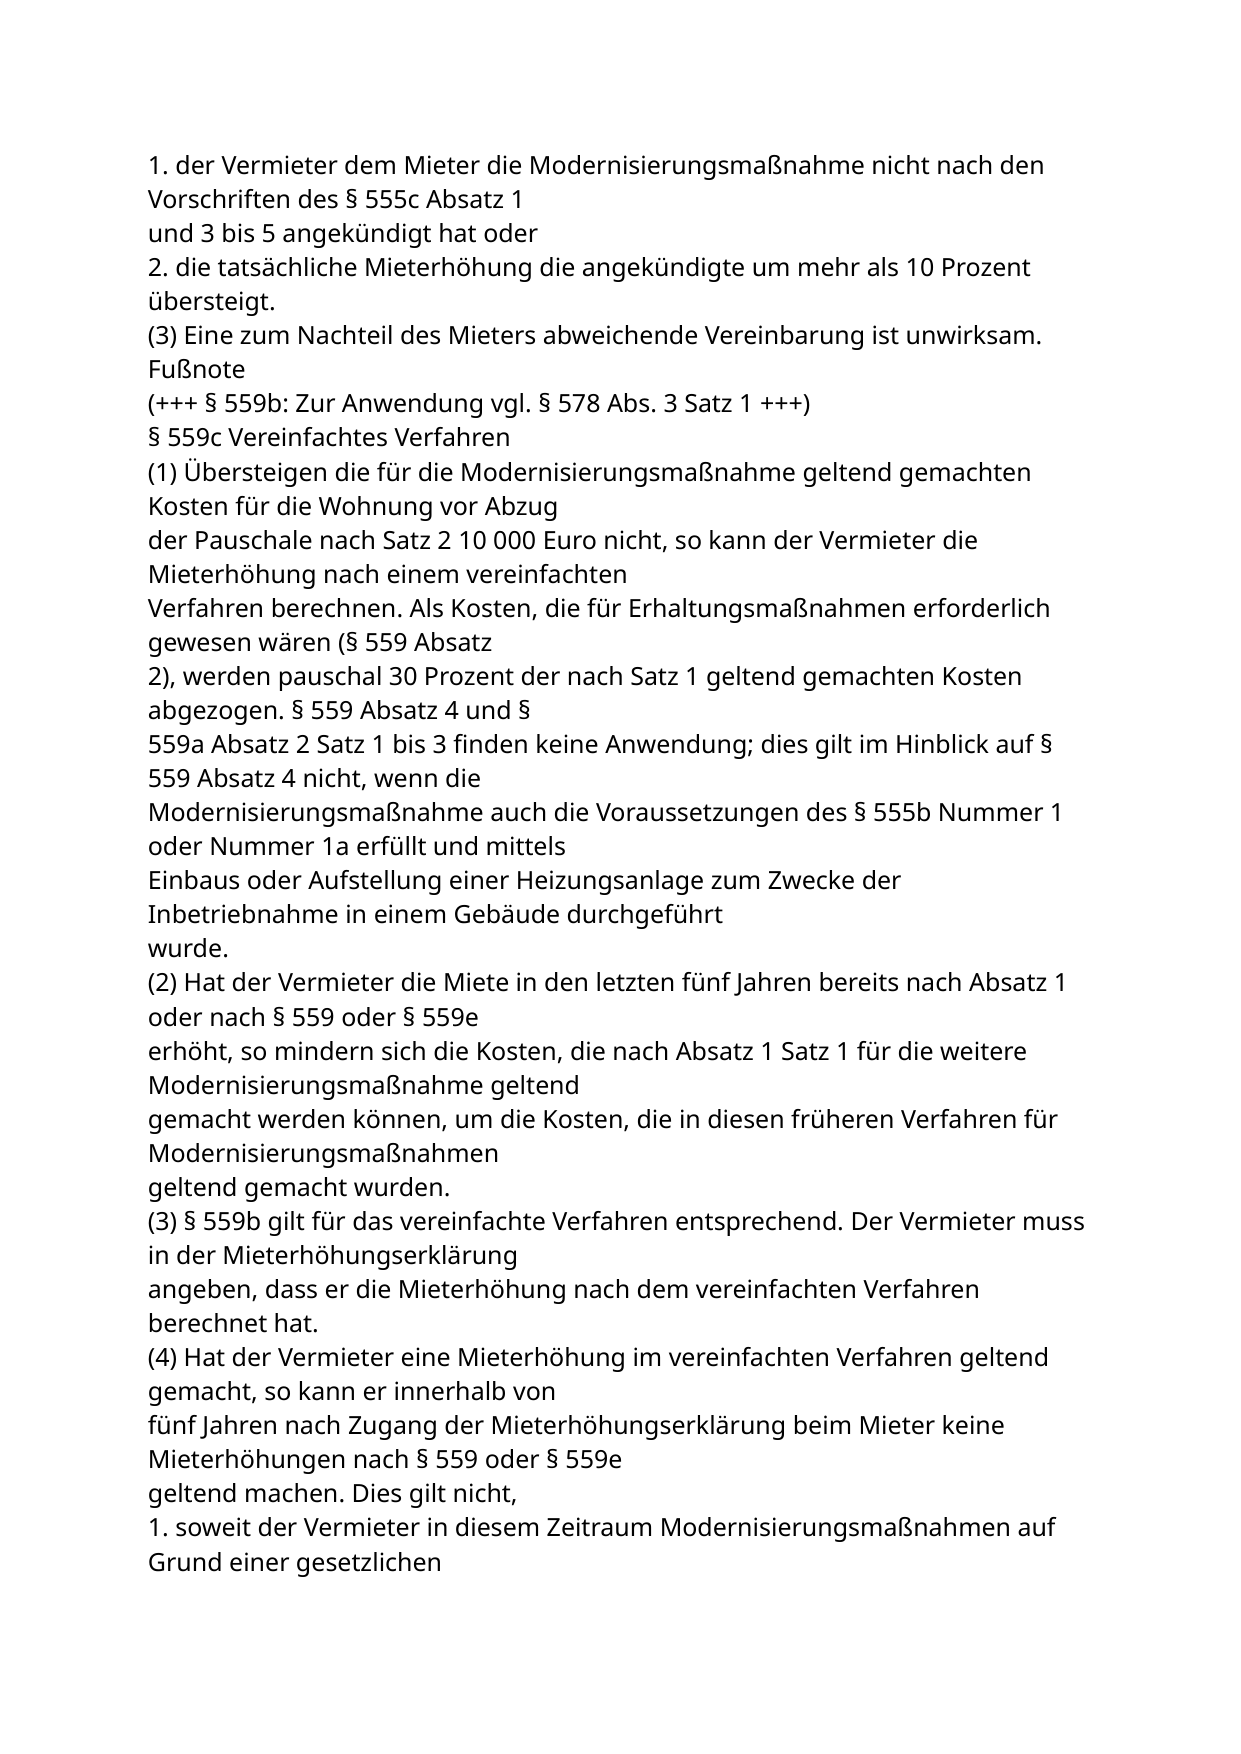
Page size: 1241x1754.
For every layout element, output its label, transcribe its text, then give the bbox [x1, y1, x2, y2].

text 1. der Vermieter dem Mieter die Modernisierungsmaßnahme nicht nach den Vorschriften des § 555c Absatz 1 [148, 148, 1093, 216]
text (3) § 559b gilt für das vereinfachte Verfahren entsprechend. Der Vermieter muss in der Mieterhöhungserklärung [148, 1203, 1093, 1272]
text (4) Hat der Vermieter eine Mieterhöhung im vereinfachten Verfahren geltend gemacht, so kann er innerhalb von [148, 1340, 1093, 1408]
text 1. soweit der Vermieter in diesem Zeitraum Modernisierungsmaßnahmen auf Grund einer gesetzlichen [148, 1510, 1093, 1578]
text wurde. [148, 931, 1093, 965]
text der Pauschale nach Satz 2 10 000 Euro nicht, so kann der Vermieter die Mieterhöhung nach einem vereinfachten [148, 522, 1093, 590]
text (2) Hat der Vermieter die Miete in den letzten fünf Jahren bereits nach Absatz 1 oder nach § 559 oder § 559e [148, 965, 1093, 1033]
text gemacht werden können, um die Kosten, die in diesen früheren Verfahren für Modernisierungsmaßnahmen [148, 1101, 1093, 1169]
text § 559c Vereinfachtes Verfahren [148, 420, 1093, 454]
text (3) Eine zum Nachteil des Mieters abweichende Vereinbarung ist unwirksam. [148, 318, 1093, 352]
text angeben, dass er die Mieterhöhung nach dem vereinfachten Verfahren berechnet hat. [148, 1272, 1093, 1340]
text und 3 bis 5 angekündigt hat oder [148, 216, 1093, 250]
text Fußnote [148, 352, 1093, 386]
text Modernisierungsmaßnahme auch die Voraussetzungen des § 555b Nummer 1 oder Nummer 1a erfüllt und mittels [148, 795, 1093, 863]
text Einbaus oder Aufstellung einer Heizungsanlage zum Zwecke der Inbetriebnahme in einem Gebäude durchgeführt [148, 863, 1093, 931]
text erhöht, so mindern sich die Kosten, die nach Absatz 1 Satz 1 für die weitere Modernisierungsmaßnahme geltend [148, 1033, 1093, 1101]
text 559a Absatz 2 Satz 1 bis 3 finden keine Anwendung; dies gilt im Hinblick auf § 559 Absatz 4 nicht, wenn die [148, 727, 1093, 795]
text fünf Jahren nach Zugang der Mieterhöhungserklärung beim Mieter keine Mieterhöhungen nach § 559 oder § 559e [148, 1408, 1093, 1476]
text 2), werden pauschal 30 Prozent der nach Satz 1 geltend gemachten Kosten abgezogen. § 559 Absatz 4 und § [148, 658, 1093, 727]
text Verfahren berechnen. Als Kosten, die für Erhaltungsmaßnahmen erforderlich gewesen wären (§ 559 Absatz [148, 590, 1093, 658]
text geltend machen. Dies gilt nicht, [148, 1476, 1093, 1510]
text (1) Übersteigen die für die Modernisierungsmaßnahme geltend gemachten Kosten für die Wohnung vor Abzug [148, 454, 1093, 522]
text geltend gemacht wurden. [148, 1169, 1093, 1203]
text 2. die tatsächliche Mieterhöhung die angekündigte um mehr als 10 Prozent übersteigt. [148, 250, 1093, 318]
text (+++ § 559b: Zur Anwendung vgl. § 578 Abs. 3 Satz 1 +++) [148, 386, 1093, 420]
